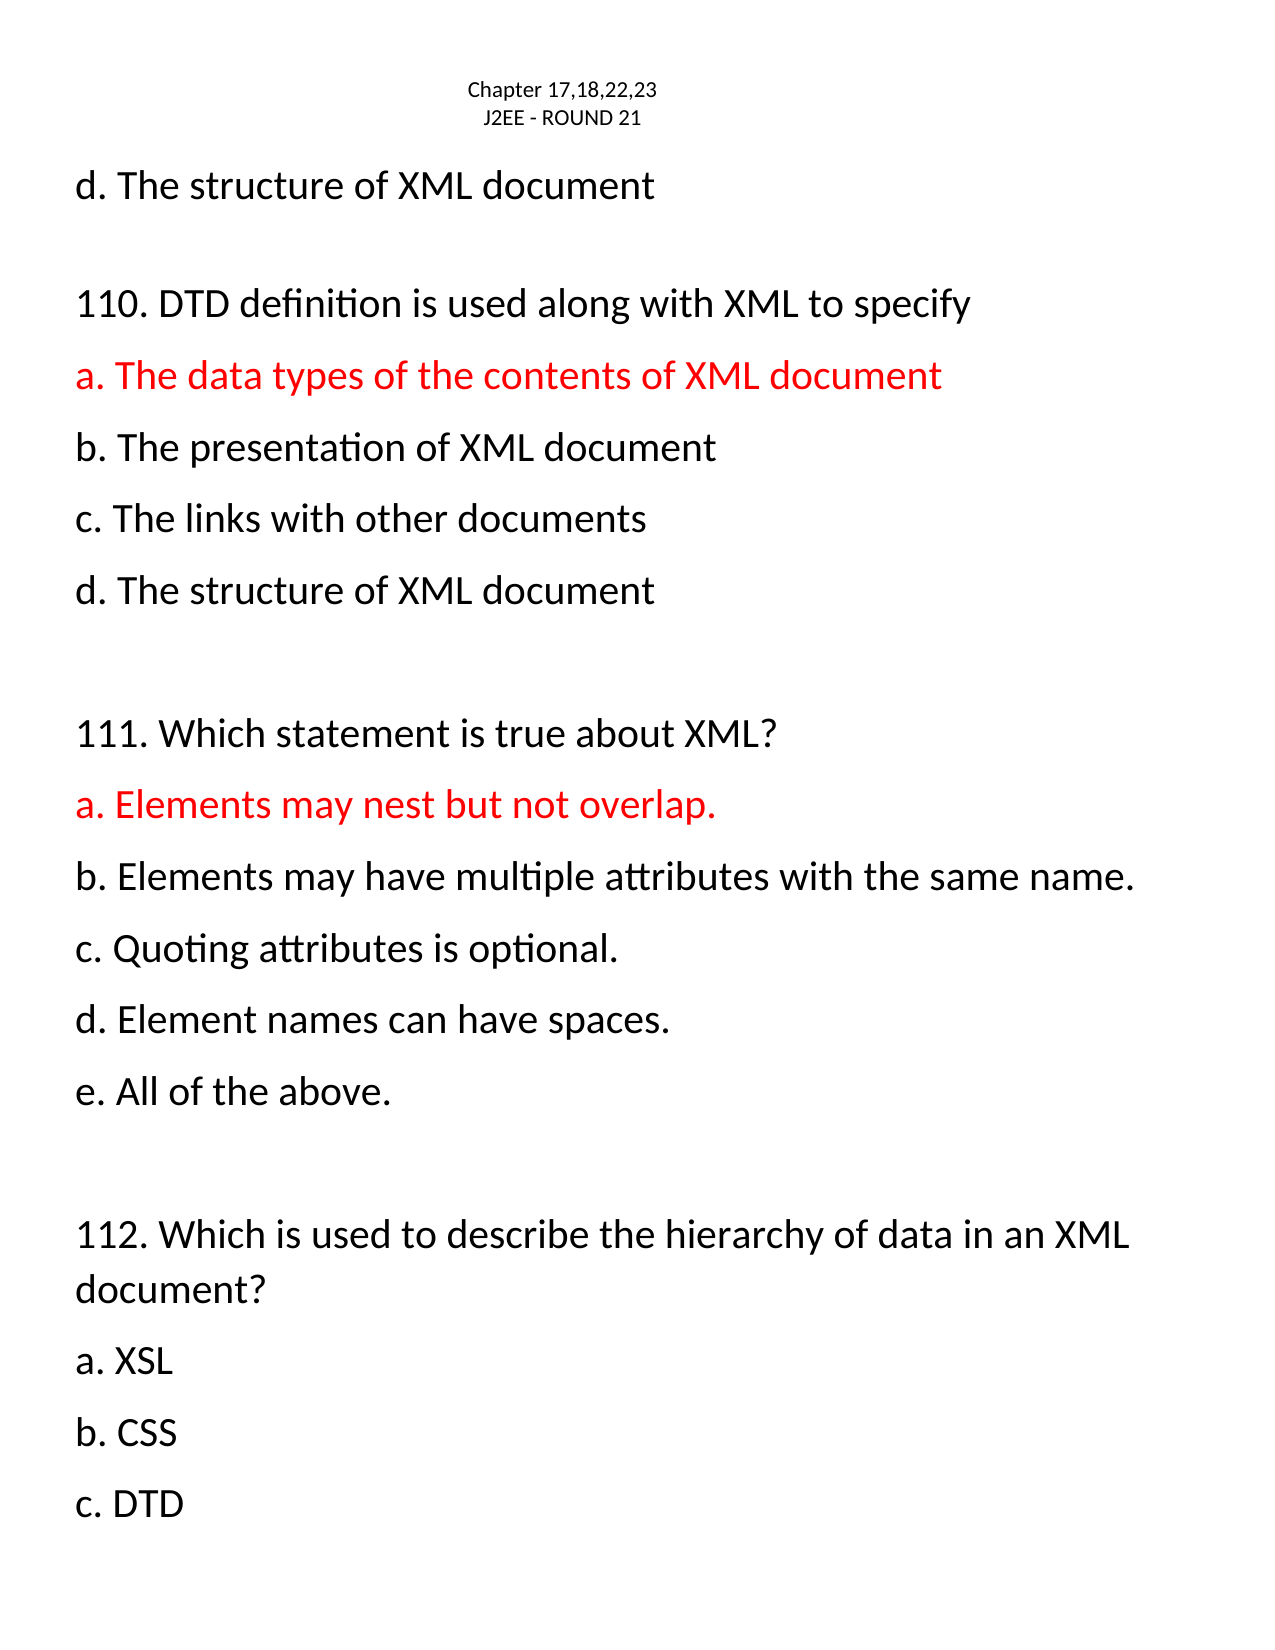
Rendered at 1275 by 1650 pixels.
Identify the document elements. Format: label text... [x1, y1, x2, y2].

text d. The structure of XML document [75, 564, 1200, 614]
text d. Element names can have spaces. [75, 993, 1200, 1044]
text 112. Which is used to describe the hierarchy of data in an XML document? [75, 1208, 1200, 1313]
text b. Elements may have multiple attributes with the same name. [75, 850, 1200, 901]
text c. DTD [75, 1477, 1200, 1528]
text a. Elements may nest but not overlap. [75, 778, 1200, 829]
text 111. Which statement is true about XML? [75, 707, 1200, 758]
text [75, 349, 1200, 400]
text c. The links with other documents [75, 492, 1200, 543]
text b. The presentation of XML document [75, 421, 1200, 471]
text c. Quoting attributes is optional. [75, 922, 1200, 972]
text e. All of the above. [75, 1065, 1200, 1116]
text a. XSL [75, 1334, 1200, 1385]
text b. CSS [75, 1406, 1200, 1457]
text d. The structure of XML document [75, 159, 1200, 210]
text 110. DTD definition is used along with XML to specify [75, 277, 1200, 328]
